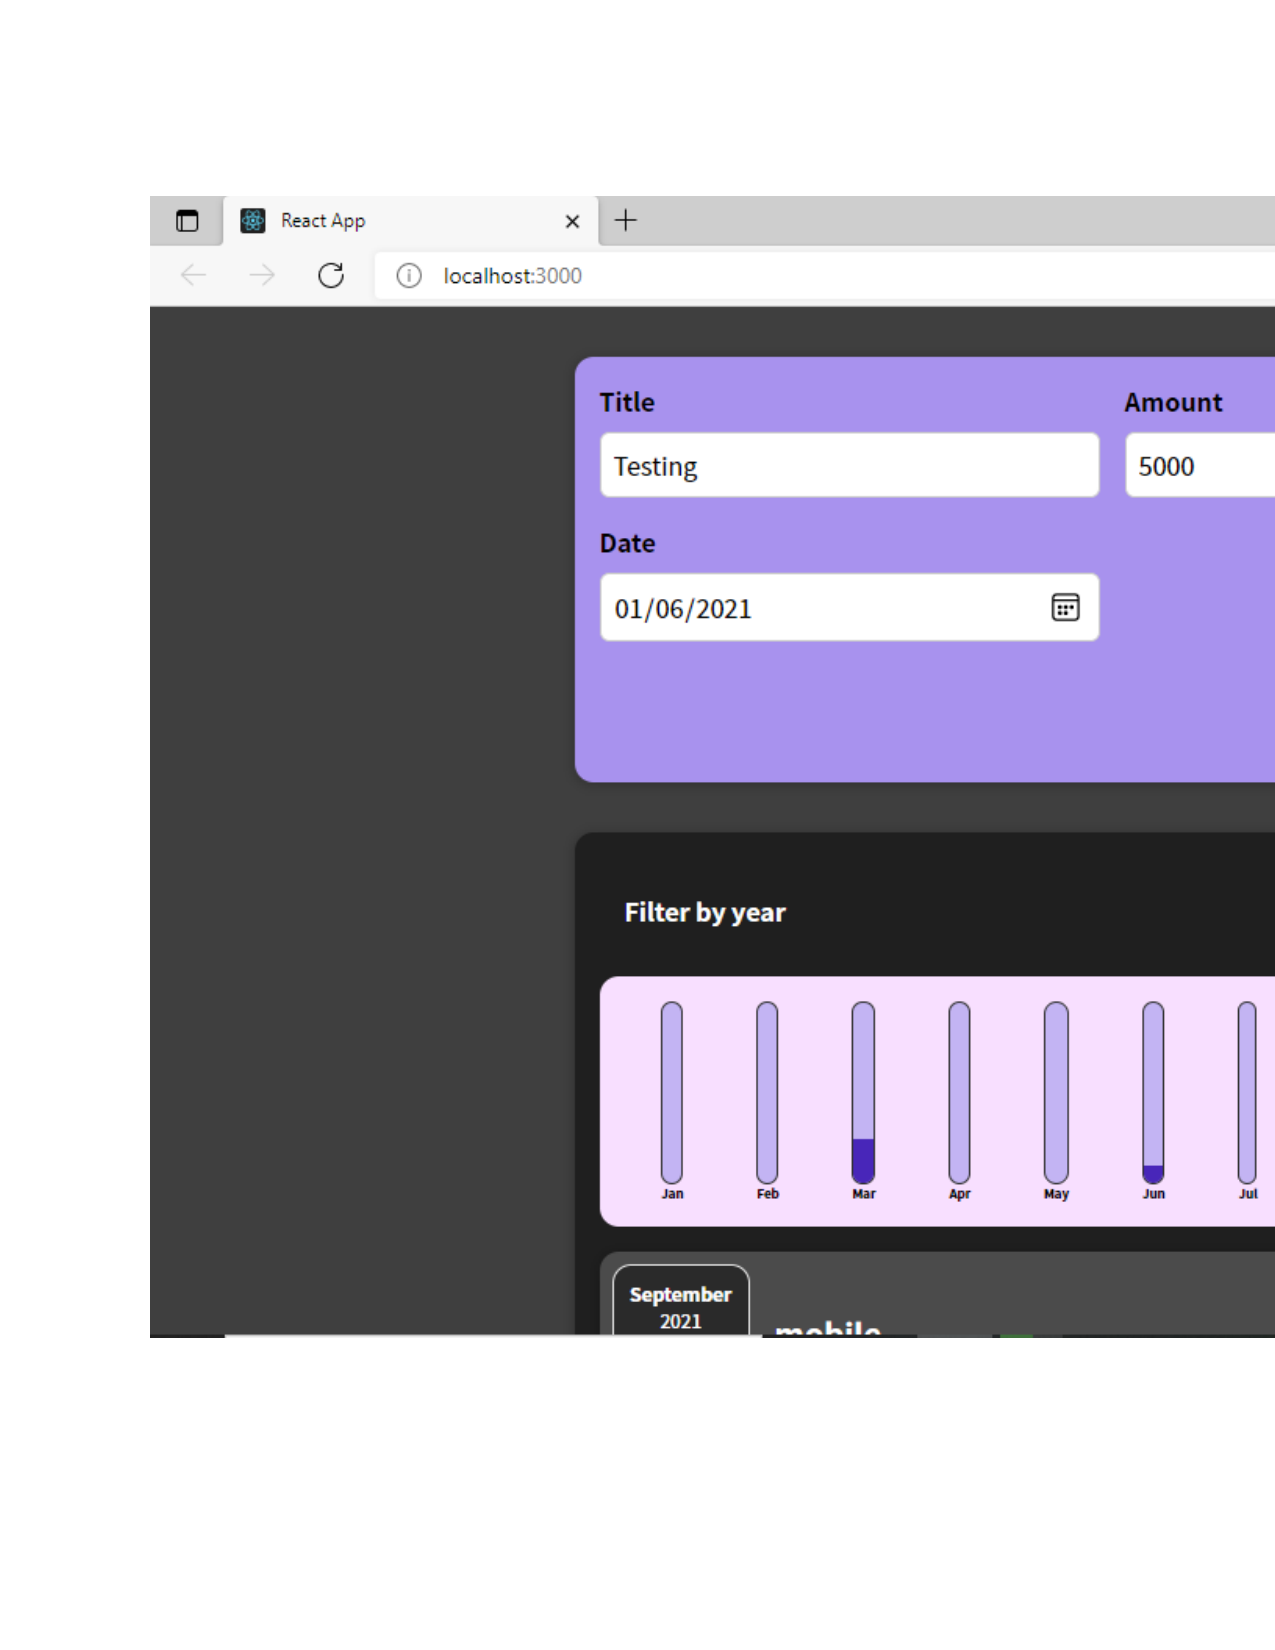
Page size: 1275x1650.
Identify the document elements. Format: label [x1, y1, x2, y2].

picture [150, 196, 1275, 1338]
